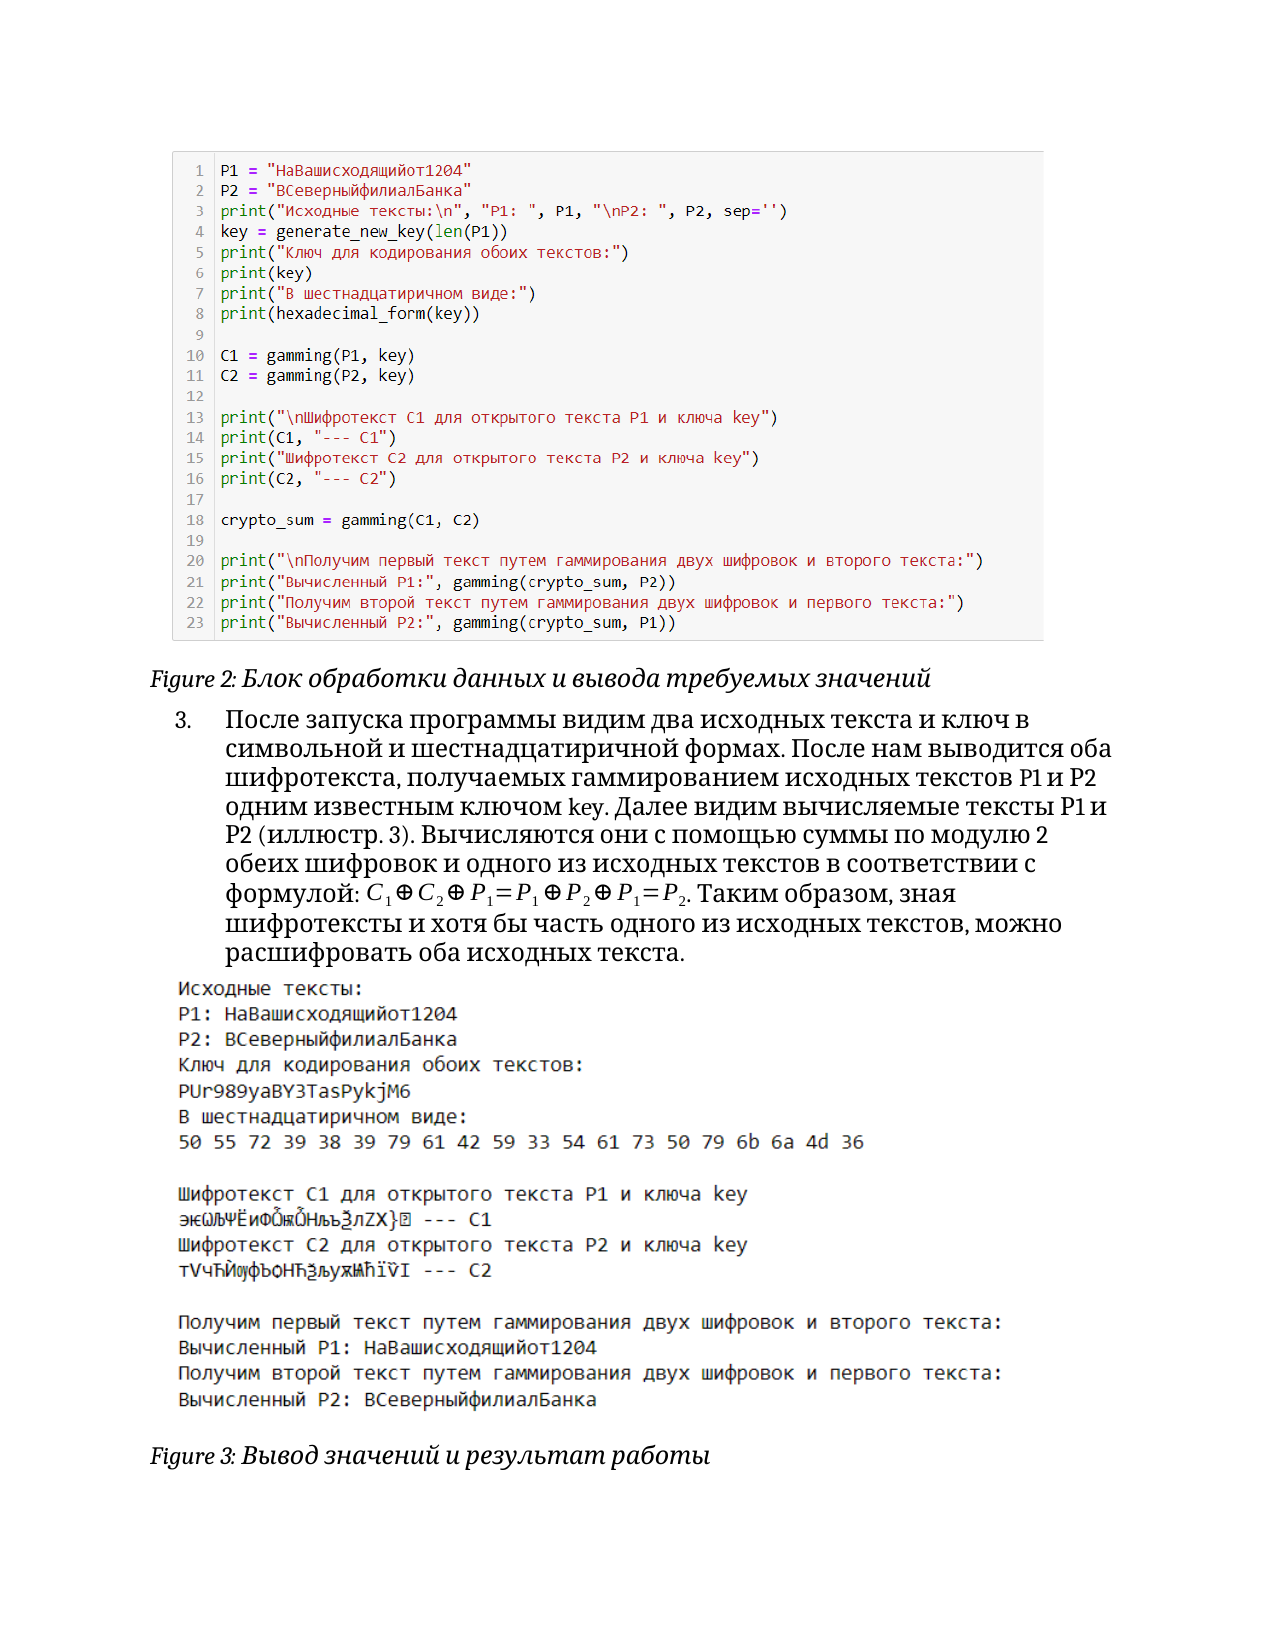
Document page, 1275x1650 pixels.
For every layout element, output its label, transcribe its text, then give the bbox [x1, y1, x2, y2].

picture [168, 971, 1044, 1422]
text Figure 3: Вывод значений и результат работы [150, 1442, 1125, 1471]
list После запуска программы видим два исходных текста и ключ в символьной и шестнадцатиричной формах. После нам выводится оба шифротекста, получаемых гаммированием исходных текстов P1 и Р2 одним известным ключом key. Далее видим вычисляемые тексты Р1 и Р2 (иллюстр. 3). Вычисляются они с помощью суммы по модулю 2 обеих шифровок и одного из исходных текстов в соответствии с формулой: . Таким образом, зная шифротексты и хотя бы часть одного из исходных текстов, можно расшифровать оба исходных текста. [175, 706, 1125, 967]
picture [168, 150, 1044, 644]
text Figure 2: Блок обработки данных и вывода требуемых значений [150, 665, 1125, 694]
